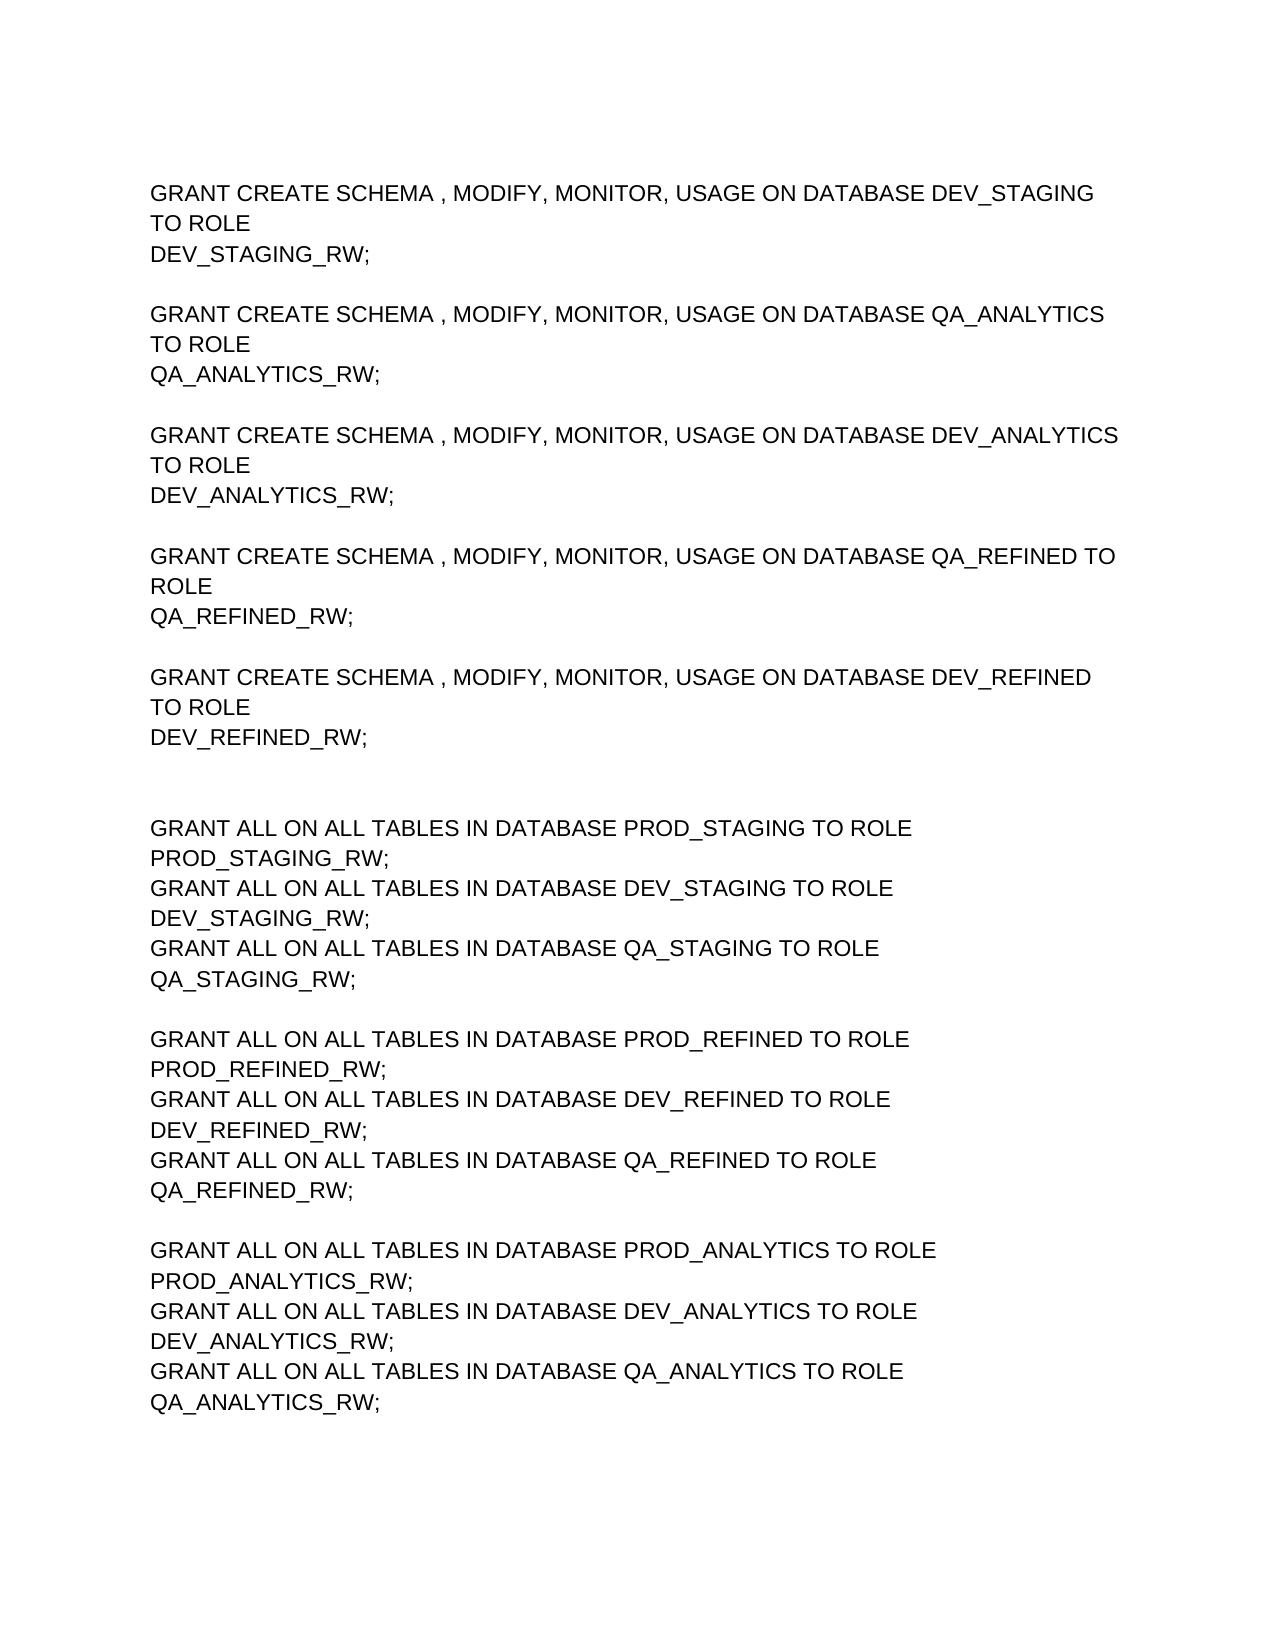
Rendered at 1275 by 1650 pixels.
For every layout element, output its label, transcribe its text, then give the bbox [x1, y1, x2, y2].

text GRANT ALL ON ALL TABLES IN DATABASE DEV_REFINED TO ROLE [150, 1086, 1125, 1113]
text GRANT ALL ON ALL TABLES IN DATABASE QA_STAGING TO ROLE [150, 935, 1125, 962]
text PROD_REFINED_RW; [150, 1056, 1125, 1083]
text GRANT ALL ON ALL TABLES IN DATABASE PROD_STAGING TO ROLE [150, 814, 1125, 841]
text PROD_STAGING_RW; [150, 845, 1125, 871]
text GRANT CREATE SCHEMA , MODIFY, MONITOR, USAGE ON DATABASE DEV_REFINED TO ROLE [150, 663, 1125, 720]
text DEV_STAGING_RW; [150, 905, 1125, 932]
text GRANT ALL ON ALL TABLES IN DATABASE DEV_ANALYTICS TO ROLE [150, 1298, 1125, 1324]
text QA_REFINED_RW; [150, 1177, 1125, 1203]
text DEV_REFINED_RW; [150, 724, 1125, 750]
text DEV_ANALYTICS_RW; [150, 482, 1125, 509]
text QA_REFINED_RW; [150, 603, 1125, 629]
text QA_ANALYTICS_RW; [150, 1388, 1125, 1415]
text GRANT ALL ON ALL TABLES IN DATABASE PROD_ANALYTICS TO ROLE [150, 1237, 1125, 1264]
text PROD_ANALYTICS_RW; [150, 1268, 1125, 1294]
text GRANT ALL ON ALL TABLES IN DATABASE PROD_REFINED TO ROLE [150, 1026, 1125, 1052]
text DEV_ANALYTICS_RW; [150, 1328, 1125, 1354]
text GRANT CREATE SCHEMA , MODIFY, MONITOR, USAGE ON DATABASE DEV_STAGING TO ROLE [150, 180, 1125, 237]
text GRANT CREATE SCHEMA , MODIFY, MONITOR, USAGE ON DATABASE DEV_ANALYTICS TO ROLE [150, 422, 1125, 478]
text DEV_STAGING_RW; [150, 241, 1125, 267]
text GRANT ALL ON ALL TABLES IN DATABASE QA_REFINED TO ROLE [150, 1147, 1125, 1173]
text GRANT ALL ON ALL TABLES IN DATABASE DEV_STAGING TO ROLE [150, 875, 1125, 901]
text GRANT CREATE SCHEMA , MODIFY, MONITOR, USAGE ON DATABASE QA_REFINED TO ROLE [150, 543, 1125, 599]
text QA_STAGING_RW; [150, 966, 1125, 992]
text DEV_REFINED_RW; [150, 1117, 1125, 1143]
text GRANT CREATE SCHEMA , MODIFY, MONITOR, USAGE ON DATABASE QA_ANALYTICS TO ROLE [150, 301, 1125, 358]
text GRANT ALL ON ALL TABLES IN DATABASE QA_ANALYTICS TO ROLE [150, 1358, 1125, 1385]
text QA_ANALYTICS_RW; [150, 361, 1125, 388]
